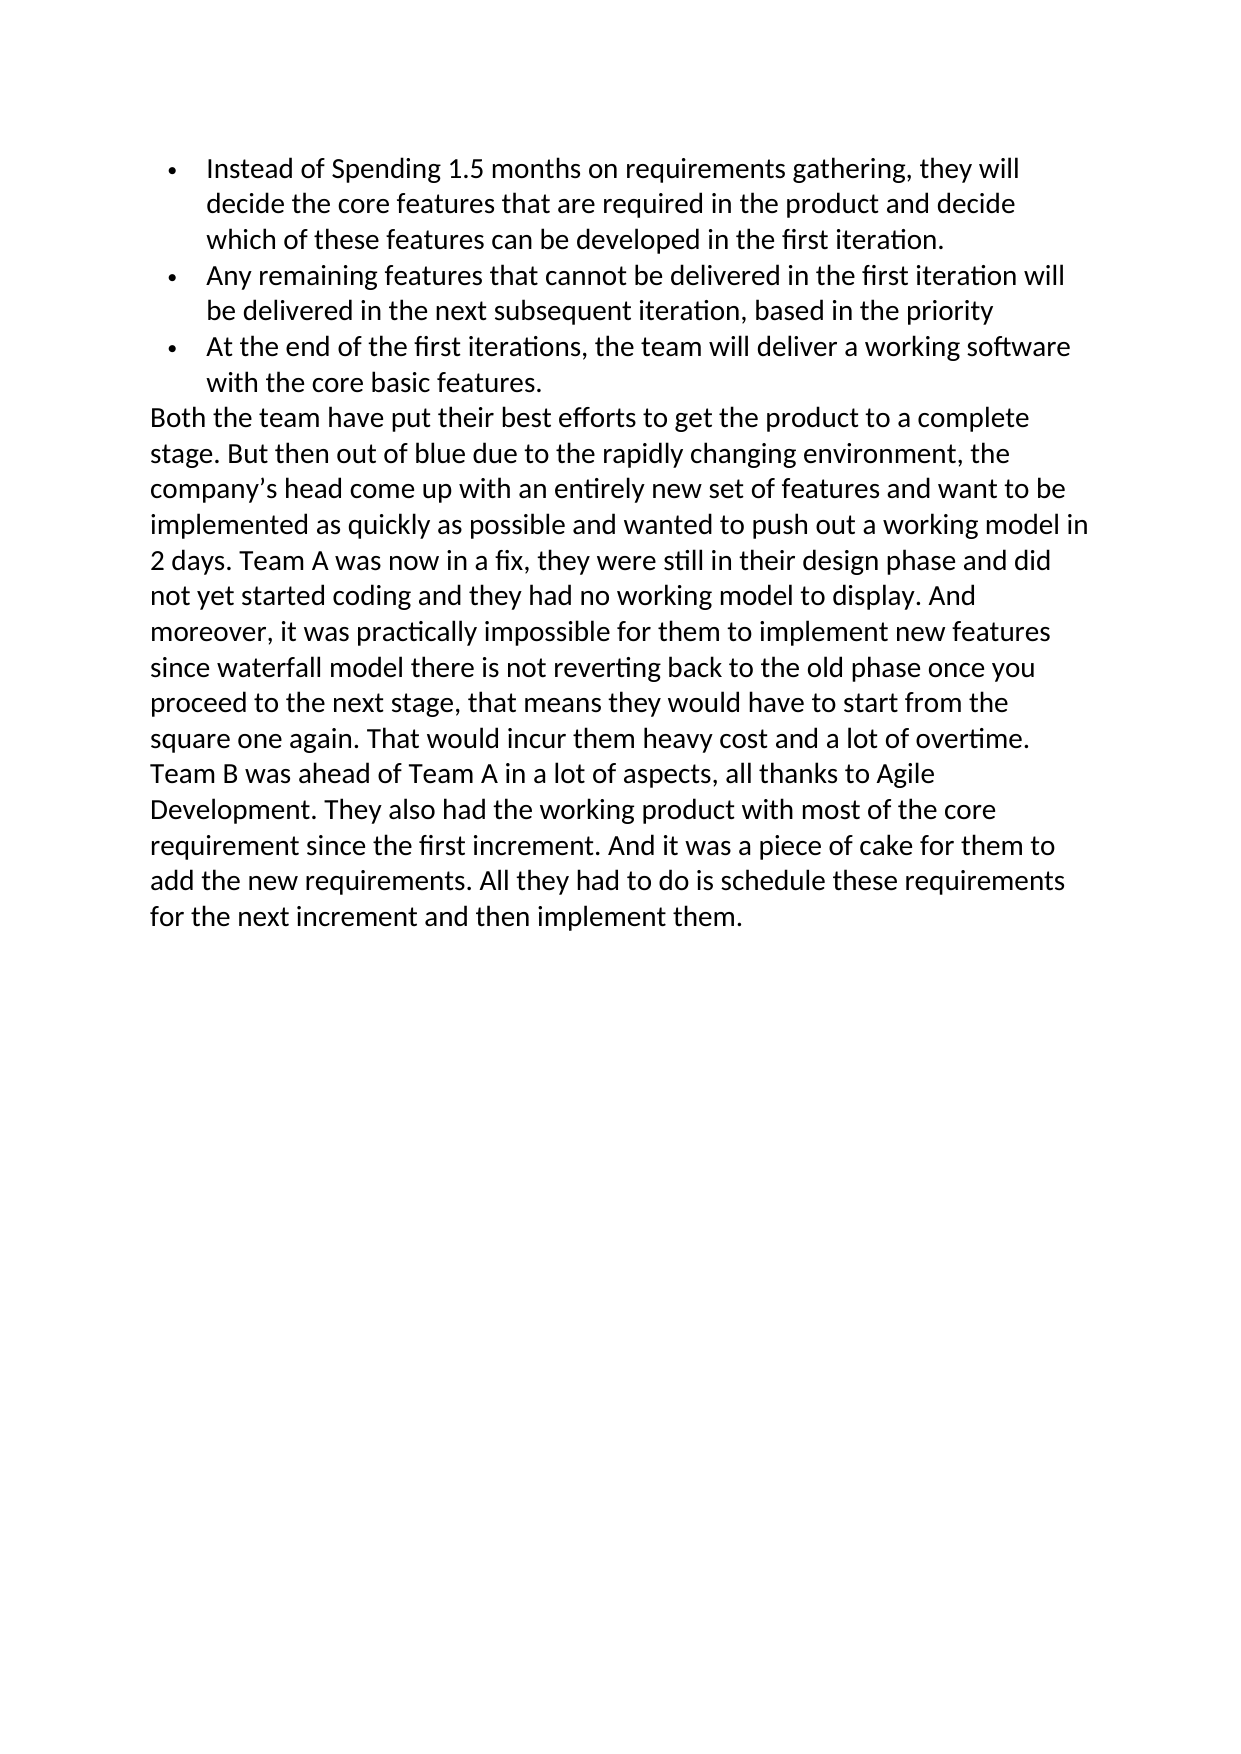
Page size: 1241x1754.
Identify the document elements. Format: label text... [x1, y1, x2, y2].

list At the end of the first iterations, the team will deliver a working software with the core basic features. [169, 328, 1090, 399]
list Any remaining features that cannot be delivered in the first iteration will be delivered in the next subsequent iteration, based in the priority [169, 257, 1090, 328]
text Both the team have put their best efforts to get the product to a complete stage. But then out of blue due to the rapidly changing environment, the company’s head come up with an entirely new set of features and want to be implemented as quickly as possible and wanted to push out a working model in 2 days. Team A was now in a fix, they were still in their design phase and did not yet started coding and they had no working model to display. And moreover, it was practically impossible for them to implement new features since waterfall model there is not reverting back to the old phase once you proceed to the next stage, that means they would have to start from the square one again. That would incur them heavy cost and a lot of overtime. Team B was ahead of Team A in a lot of aspects, all thanks to Agile Development. They also had the working product with most of the core requirement since the first increment. And it was a piece of cake for them to add the new requirements. All they had to do is schedule these requirements for the next increment and then implement them. [150, 399, 1090, 934]
list Instead of Spending 1.5 months on requirements gathering, they will decide the core features that are required in the product and decide which of these features can be developed in the first iteration. [169, 150, 1090, 257]
